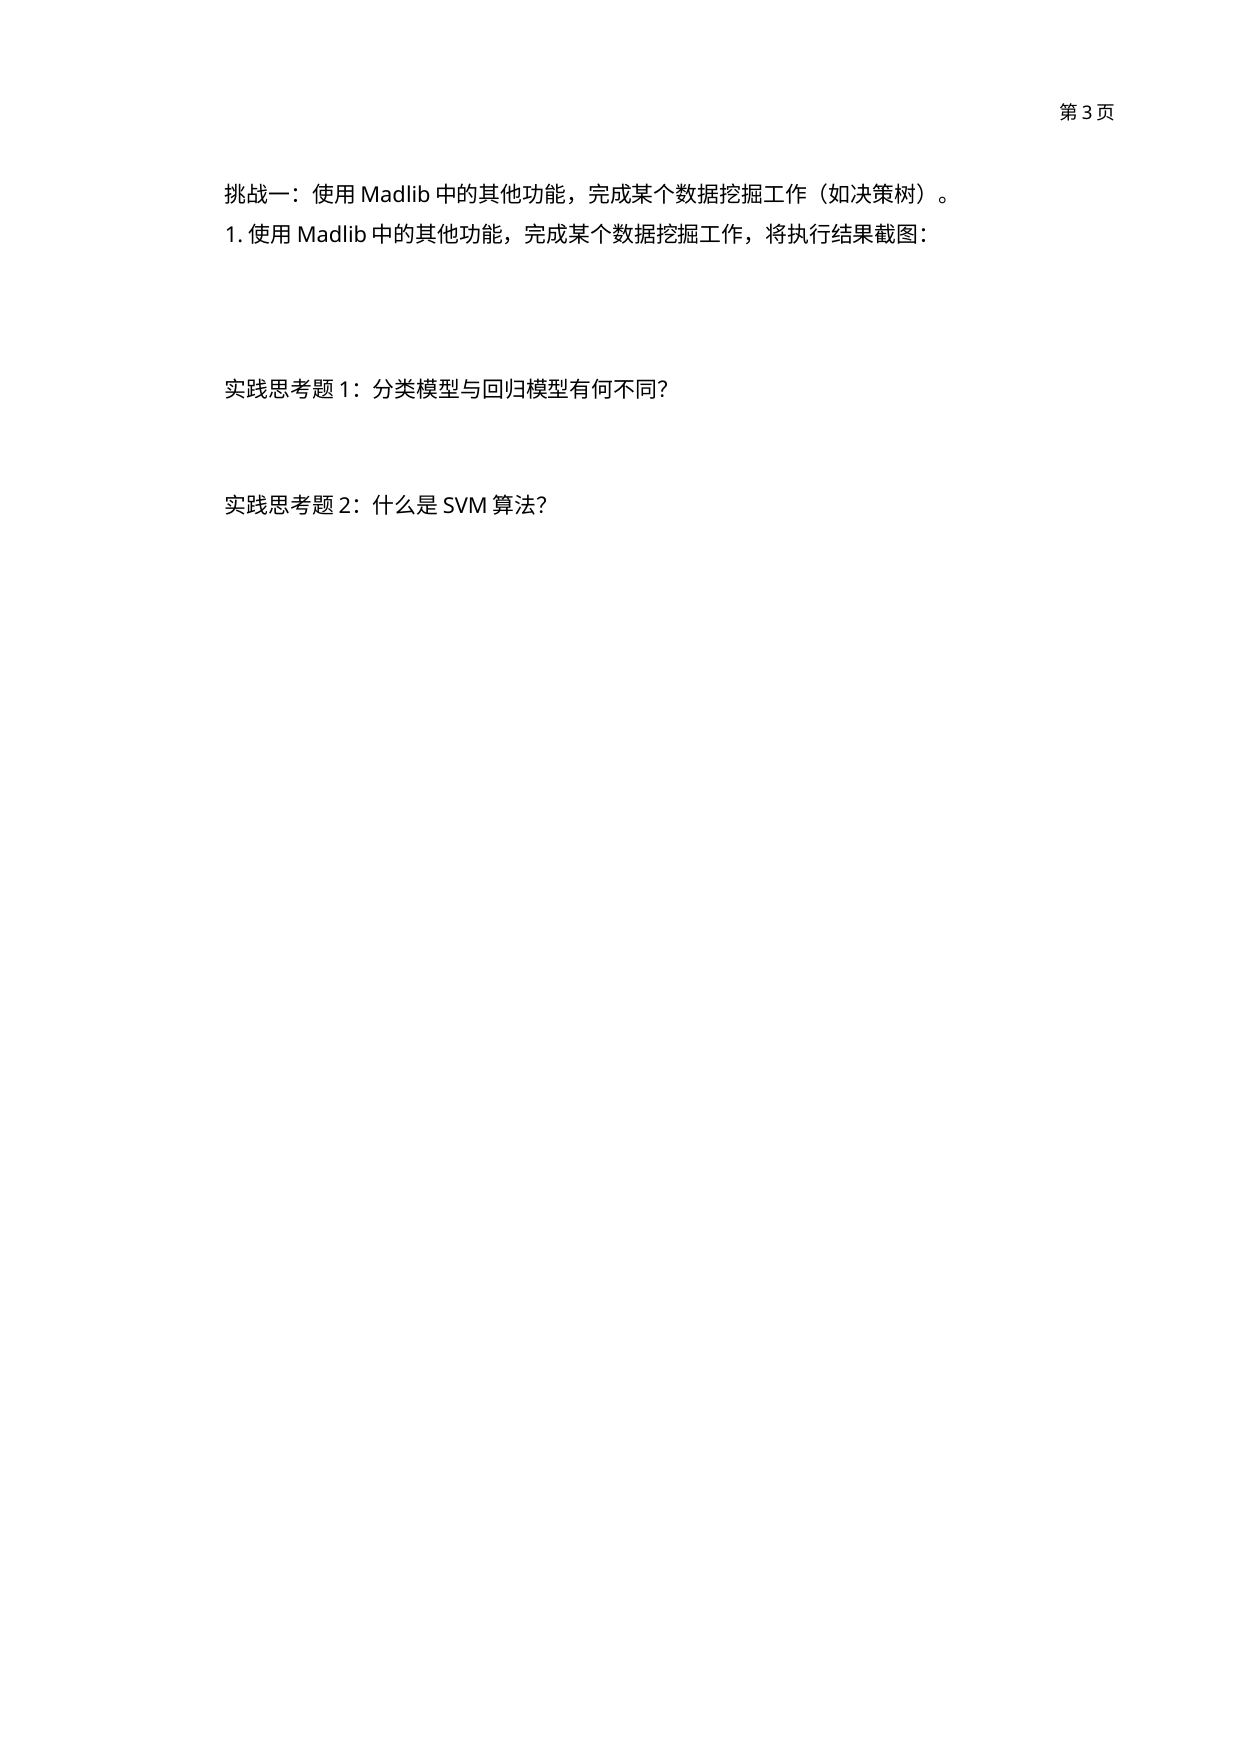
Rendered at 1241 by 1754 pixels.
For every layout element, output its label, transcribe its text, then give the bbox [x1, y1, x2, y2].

text 实践思考题2：什么是SVM算法？ [224, 488, 1122, 520]
text 1. 使用Madlib中的其他功能，完成某个数据挖掘工作，将执行结果截图： [224, 217, 1122, 249]
text 挑战一：使用Madlib中的其他功能，完成某个数据挖掘工作（如决策树）。 [224, 177, 1122, 209]
text 实践思考题1：分类模型与回归模型有何不同？ [224, 372, 1122, 403]
